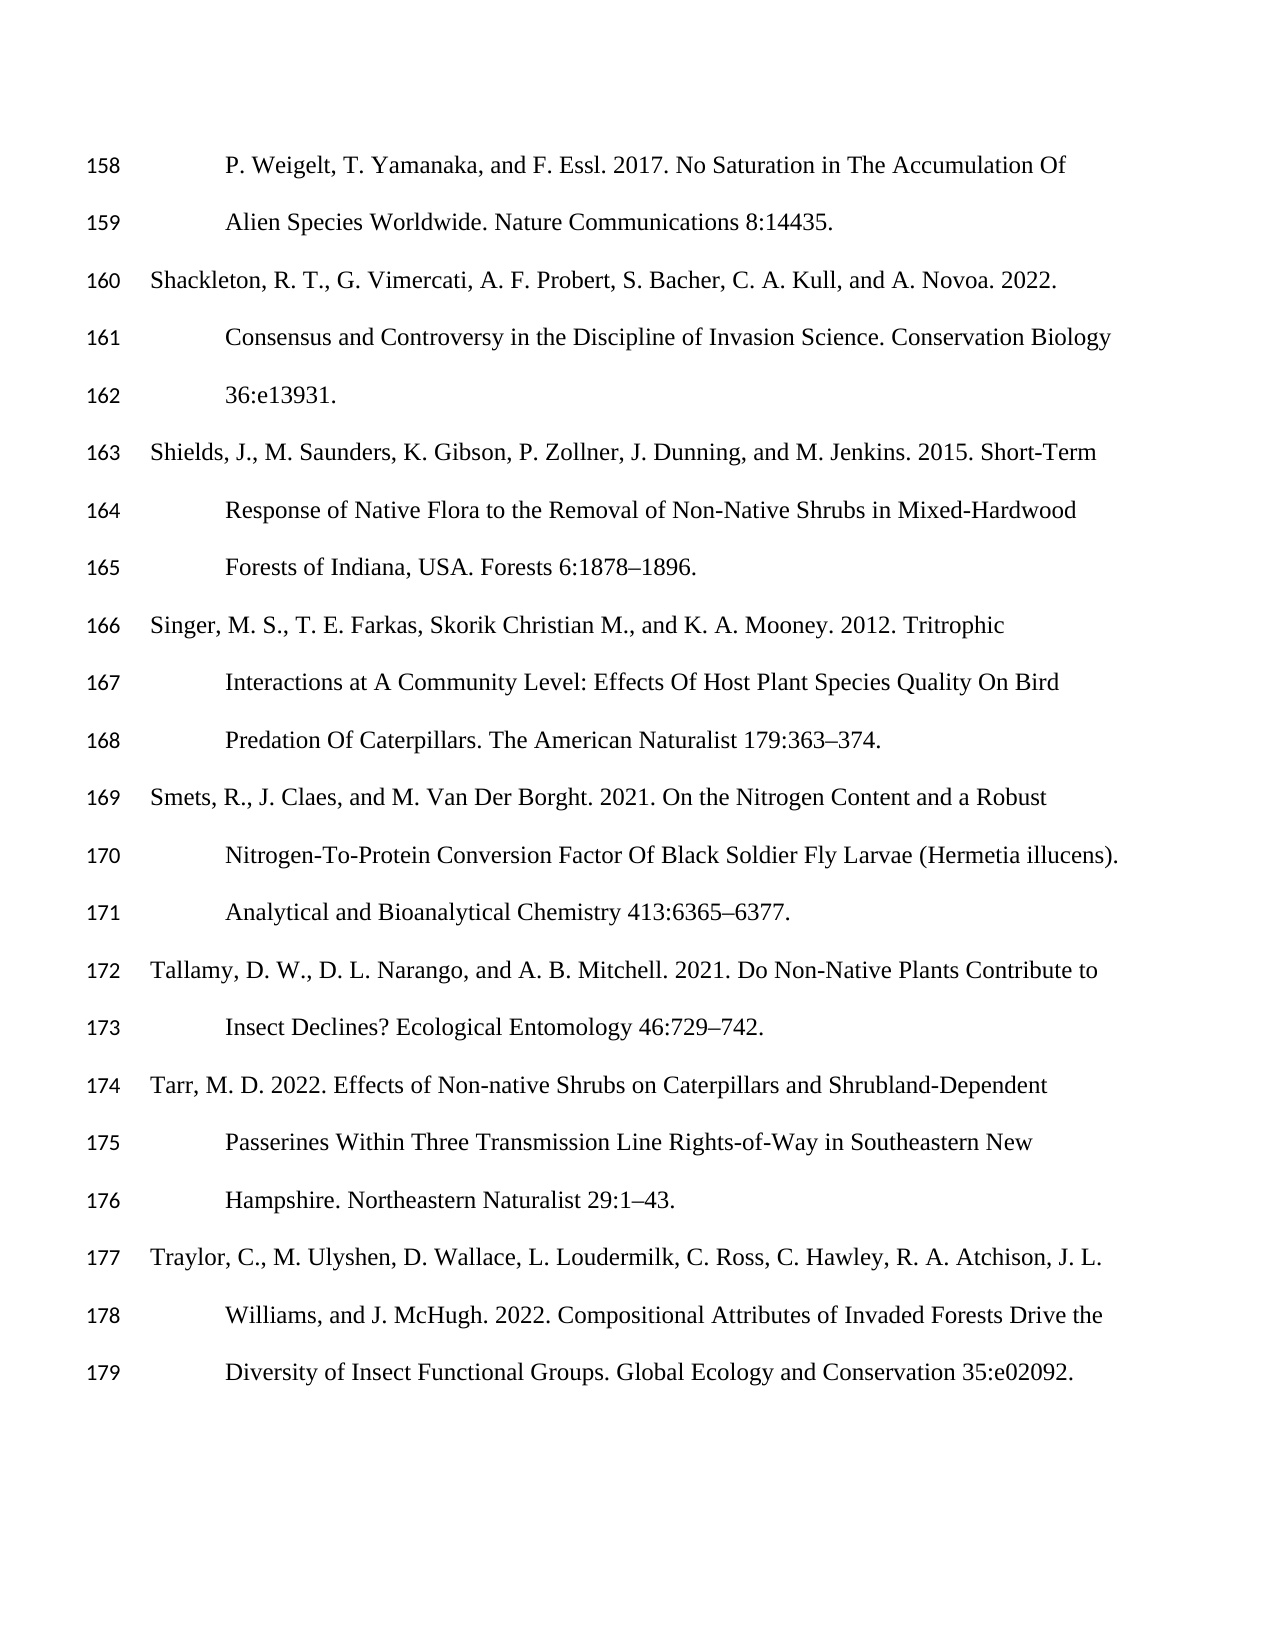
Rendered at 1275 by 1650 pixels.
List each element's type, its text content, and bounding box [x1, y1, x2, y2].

text Tallamy, D. W., D. L. Narango, and A. B. Mitchell. 2021. Do Non-Native Plants Contribute to Insect Declines? Ecological Entomology 46:729–742. [150, 955, 1125, 1041]
text Singer, M. S., T. E. Farkas, Skorik Christian M., and K. A. Mooney. 2012. Tritrophic Interactions at A Community Level: Effects Of Host Plant Species Quality On Bird Predation Of Caterpillars. The American Naturalist 179:363–374. [150, 610, 1125, 754]
text Traylor, C., M. Ulyshen, D. Wallace, L. Loudermilk, C. Ross, C. Hawley, R. A. Atchison, J. L. Williams, and J. McHugh. 2022. Compositional Attributes of Invaded Forests Drive the Diversity of Insect Functional Groups. Global Ecology and Conservation 35:e02092. [150, 1242, 1125, 1386]
text Smets, R., J. Claes, and M. Van Der Borght. 2021. On the Nitrogen Content and a Robust Nitrogen-To-Protein Conversion Factor Of Black Soldier Fly Larvae (Hermetia illucens). Analytical and Bioanalytical Chemistry 413:6365–6377. [150, 782, 1125, 926]
text Tarr, M. D. 2022. Effects of Non-native Shrubs on Caterpillars and Shrubland-Dependent Passerines Within Three Transmission Line Rights-of-Way in Southeastern New Hampshire. Northeastern Naturalist 29:1–43. [150, 1070, 1125, 1214]
